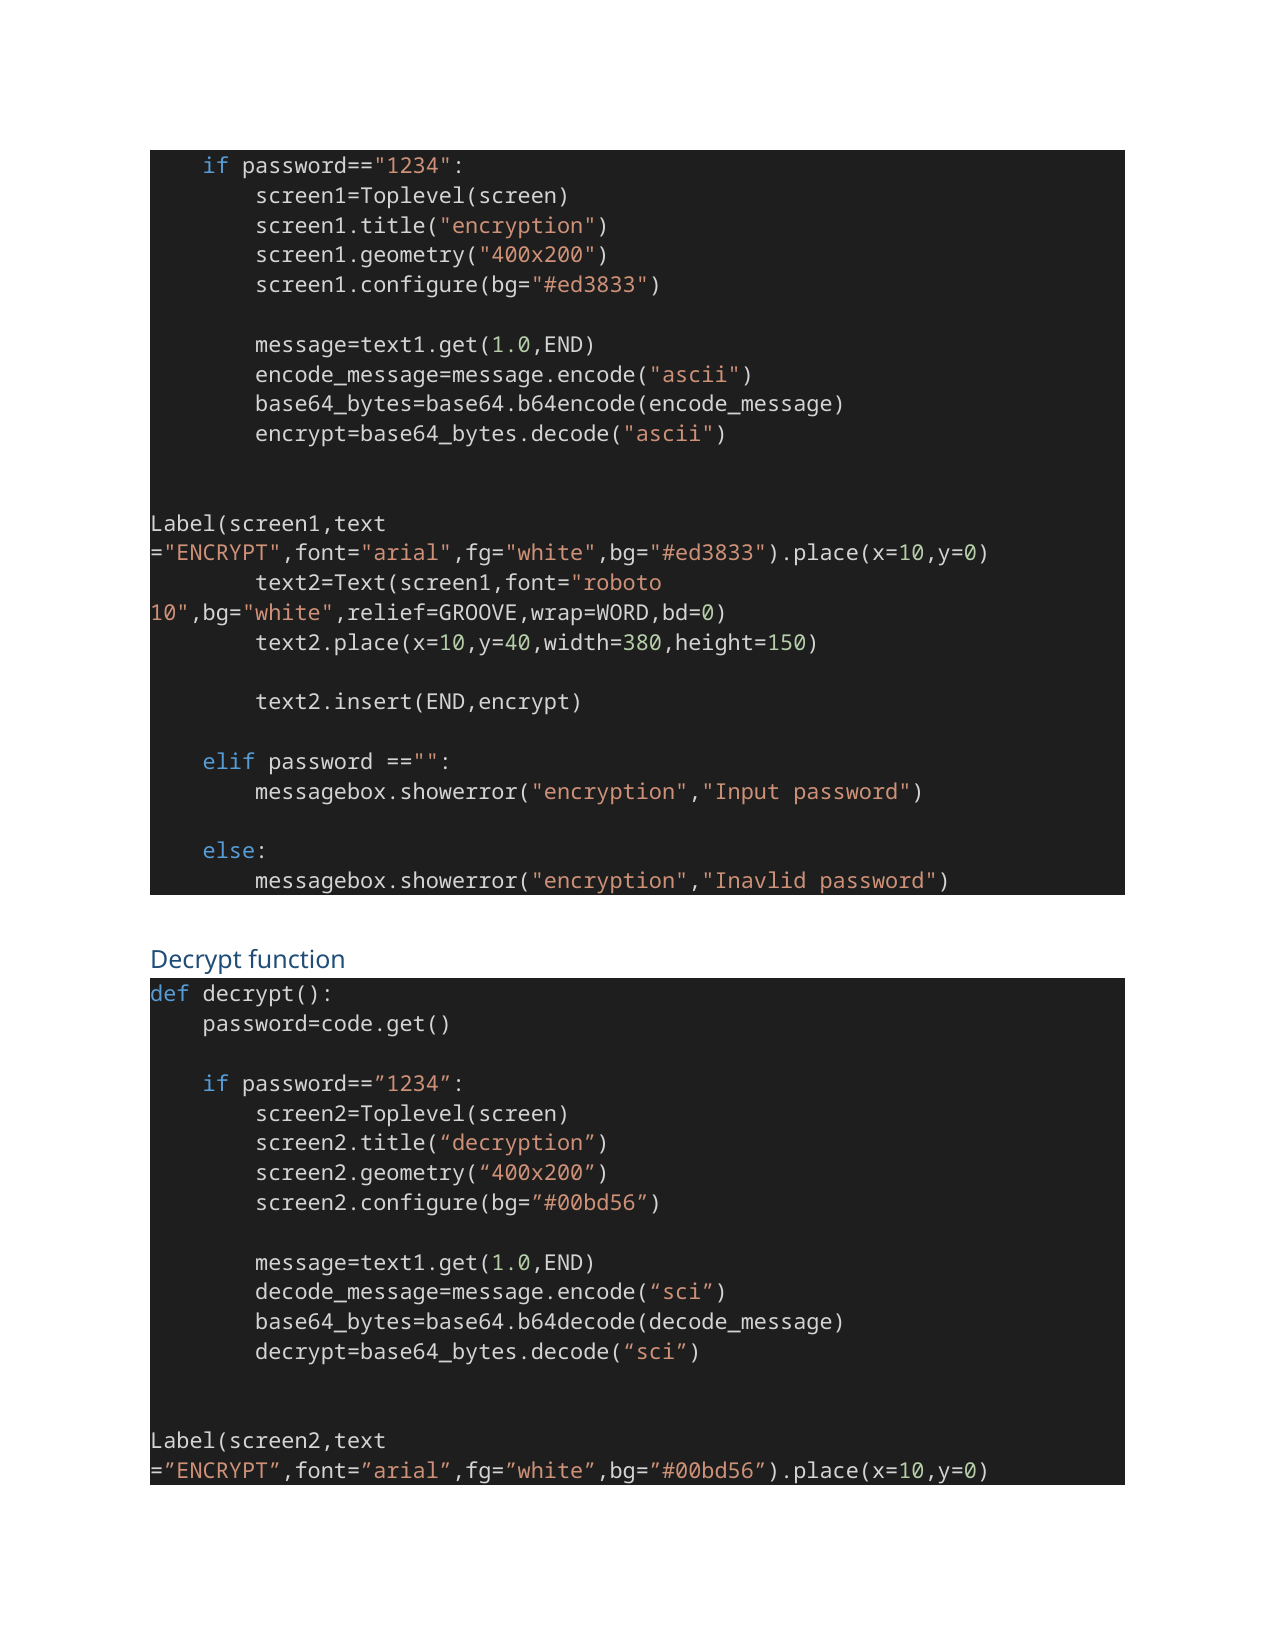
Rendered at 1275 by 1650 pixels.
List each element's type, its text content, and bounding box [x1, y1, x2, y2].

text message=text1.get(1.0,END) [150, 329, 1125, 358]
text screen2=Toplevel(screen) [150, 1098, 1125, 1127]
text base64_bytes=base64.b64decode(decode_message) [150, 1306, 1125, 1336]
text message=text1.get(1.0,END) [150, 1247, 1125, 1276]
text screen2.title(“decryption”) [150, 1127, 1125, 1157]
text elif password =="": [150, 746, 1125, 776]
text else: [150, 835, 1125, 865]
text text2.insert(END,encrypt) [150, 686, 1125, 716]
text Label(screen1,text="ENCRYPT",font="arial",fg="white",bg="#ed3833").place(x=10,y=0) [150, 478, 1125, 567]
text base64_bytes=base64.b64encode(encode_message) [150, 388, 1125, 418]
text screen1=Toplevel(screen) [150, 180, 1125, 209]
text if password=="1234": [150, 150, 1125, 180]
subtitle Decrypt function [150, 942, 1125, 976]
text decrypt=base64_bytes.decode(“sci”) [150, 1336, 1125, 1366]
text text2.place(x=10,y=40,width=380,height=150) [150, 627, 1125, 656]
text screen2.configure(bg=”#00bd56”) [150, 1187, 1125, 1217]
text screen1.title("encryption") [150, 209, 1125, 239]
text text2=Text(screen1,font="roboto 10",bg="white",relief=GROOVE,wrap=WORD,bd=0) [150, 567, 1125, 627]
text decode_message=message.encode(“sci”) [150, 1276, 1125, 1306]
text messagebox.showerror("encryption","Input password") [150, 776, 1125, 805]
text def decrypt(): [150, 978, 1125, 1008]
text encrypt=base64_bytes.decode("ascii") [150, 418, 1125, 448]
text messagebox.showerror("encryption","Inavlid password") [150, 865, 1125, 895]
text Label(screen2,text=”ENCRYPT”,font=”arial”,fg=”white”,bg=”#00bd56”).place(x=10,y=0) [150, 1396, 1125, 1485]
text encode_message=message.encode("ascii") [150, 358, 1125, 388]
text password=code.get() [150, 1008, 1125, 1038]
text screen1.configure(bg="#ed3833") [150, 269, 1125, 299]
text screen2.geometry(“400x200”) [150, 1157, 1125, 1187]
text if password==”1234”: [150, 1068, 1125, 1098]
text screen1.geometry("400x200") [150, 239, 1125, 269]
